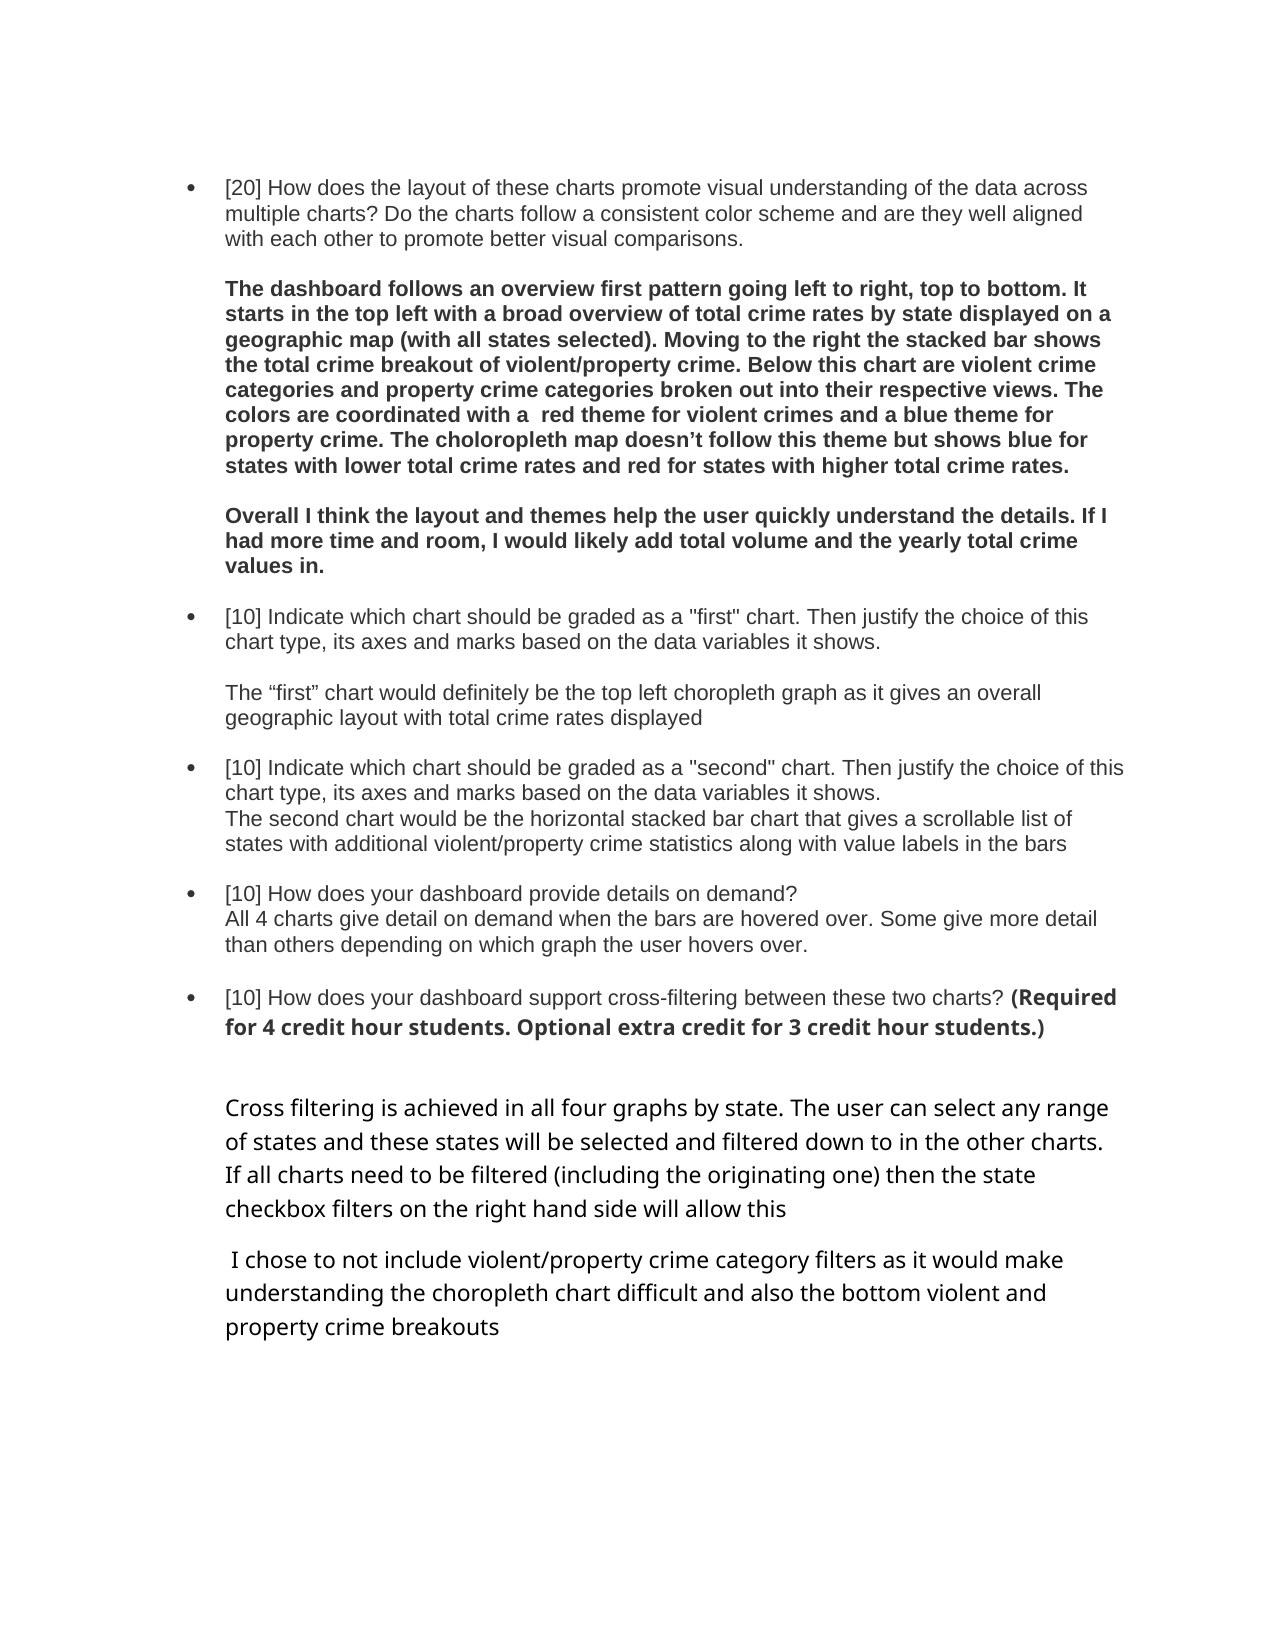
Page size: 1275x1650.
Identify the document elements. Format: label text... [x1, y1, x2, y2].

list [10] How does your dashboard provide details on demand? [187, 881, 1125, 906]
text The second chart would be the horizontal stacked bar chart that gives a scrollable list of states with additional violent/property crime statistics along with value labels in the bars [225, 805, 1125, 856]
text I chose to not include violent/property crime category filters as it would make understanding the choropleth chart difficult and also the bottom violent and property crime breakouts [225, 1243, 1125, 1342]
list [10] Indicate which chart should be graded as a "first" chart. Then justify the choice of this chart type, its axes and marks based on the data variables it shows. [187, 604, 1125, 654]
list Overall I think the layout and themes help the user quickly understand the details. If I had more time and room, I would likely add total volume and the yearly total crime values in. [225, 503, 1125, 578]
list [20] How does the layout of these charts promote visual understanding of the data across multiple charts? Do the charts follow a consistent color scheme and are they well aligned with each other to promote better visual comparisons. [187, 175, 1125, 251]
text Cross filtering is achieved in all four graphs by state. The user can select any range of states and these states will be selected and filtered down to in the other charts. If all charts need to be filtered (including the originating one) then the state checkbox filters on the right hand side will allow this [225, 1092, 1125, 1224]
list [10] Indicate which chart should be graded as a "second" chart. Then justify the choice of this chart type, its axes and marks based on the data variables it shows. [187, 755, 1125, 805]
text All 4 charts give detail on demand when the bars are hovered over. Some give more detail than others depending on which graph the user hovers over. [225, 906, 1125, 957]
text The “first” chart would definitely be the top left choropleth graph as it gives an overall geographic layout with total crime rates displayed [225, 679, 1125, 730]
list [10] How does your dashboard support cross-filtering between these two charts? (Required for 4 credit hour students. Optional extra credit for 3 credit hour students.) [187, 982, 1125, 1041]
list The dashboard follows an overview first pattern going left to right, top to bottom. It starts in the top left with a broad overview of total crime rates by state displayed on a geographic map (with all states selected). Moving to the right the stacked bar shows the total crime breakout of violent/property crime. Below this chart are violent crime categories and property crime categories broken out into their respective views. The colors are coordinated with a red theme for violent crimes and a blue theme for property crime. The choloropleth map doesn’t follow this theme but shows blue for states with lower total crime rates and red for states with higher total crime rates. [225, 276, 1125, 478]
